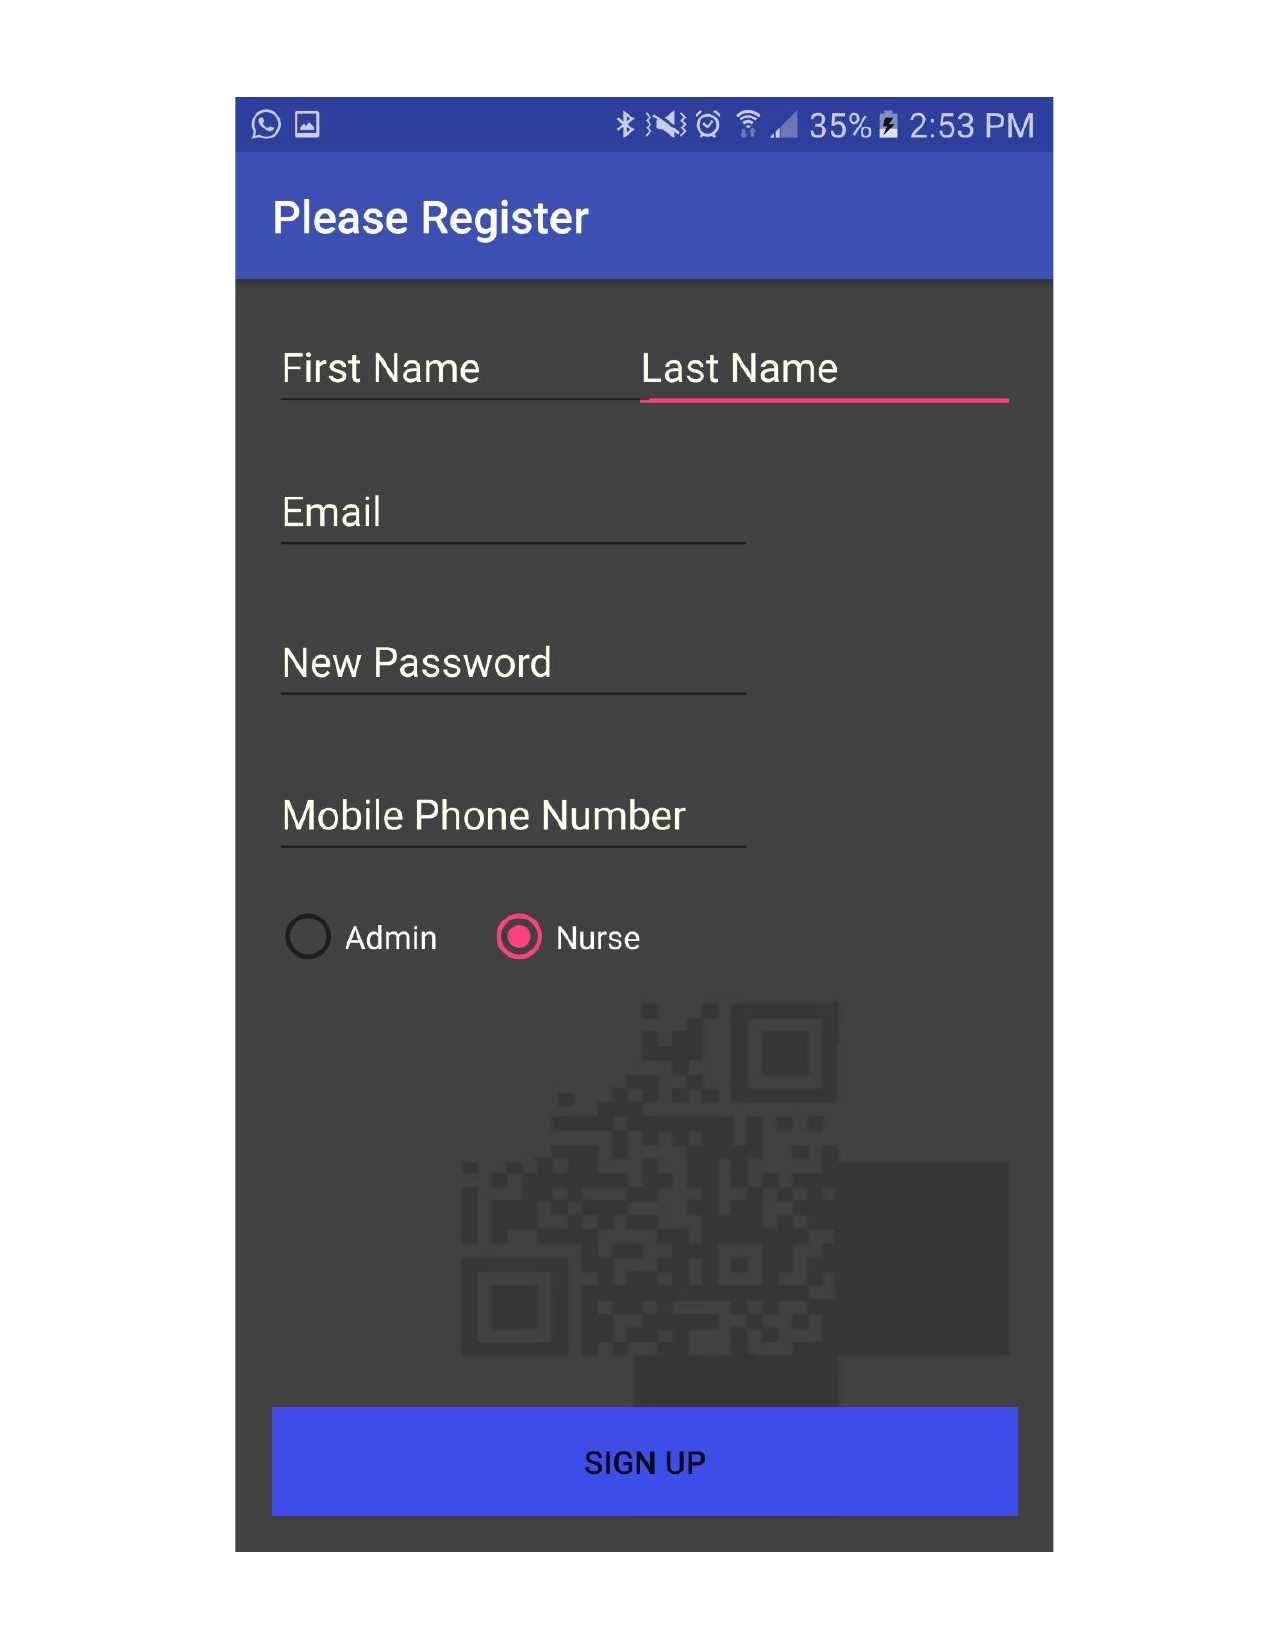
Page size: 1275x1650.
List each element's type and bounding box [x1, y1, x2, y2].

picture [235, 97, 1054, 1552]
